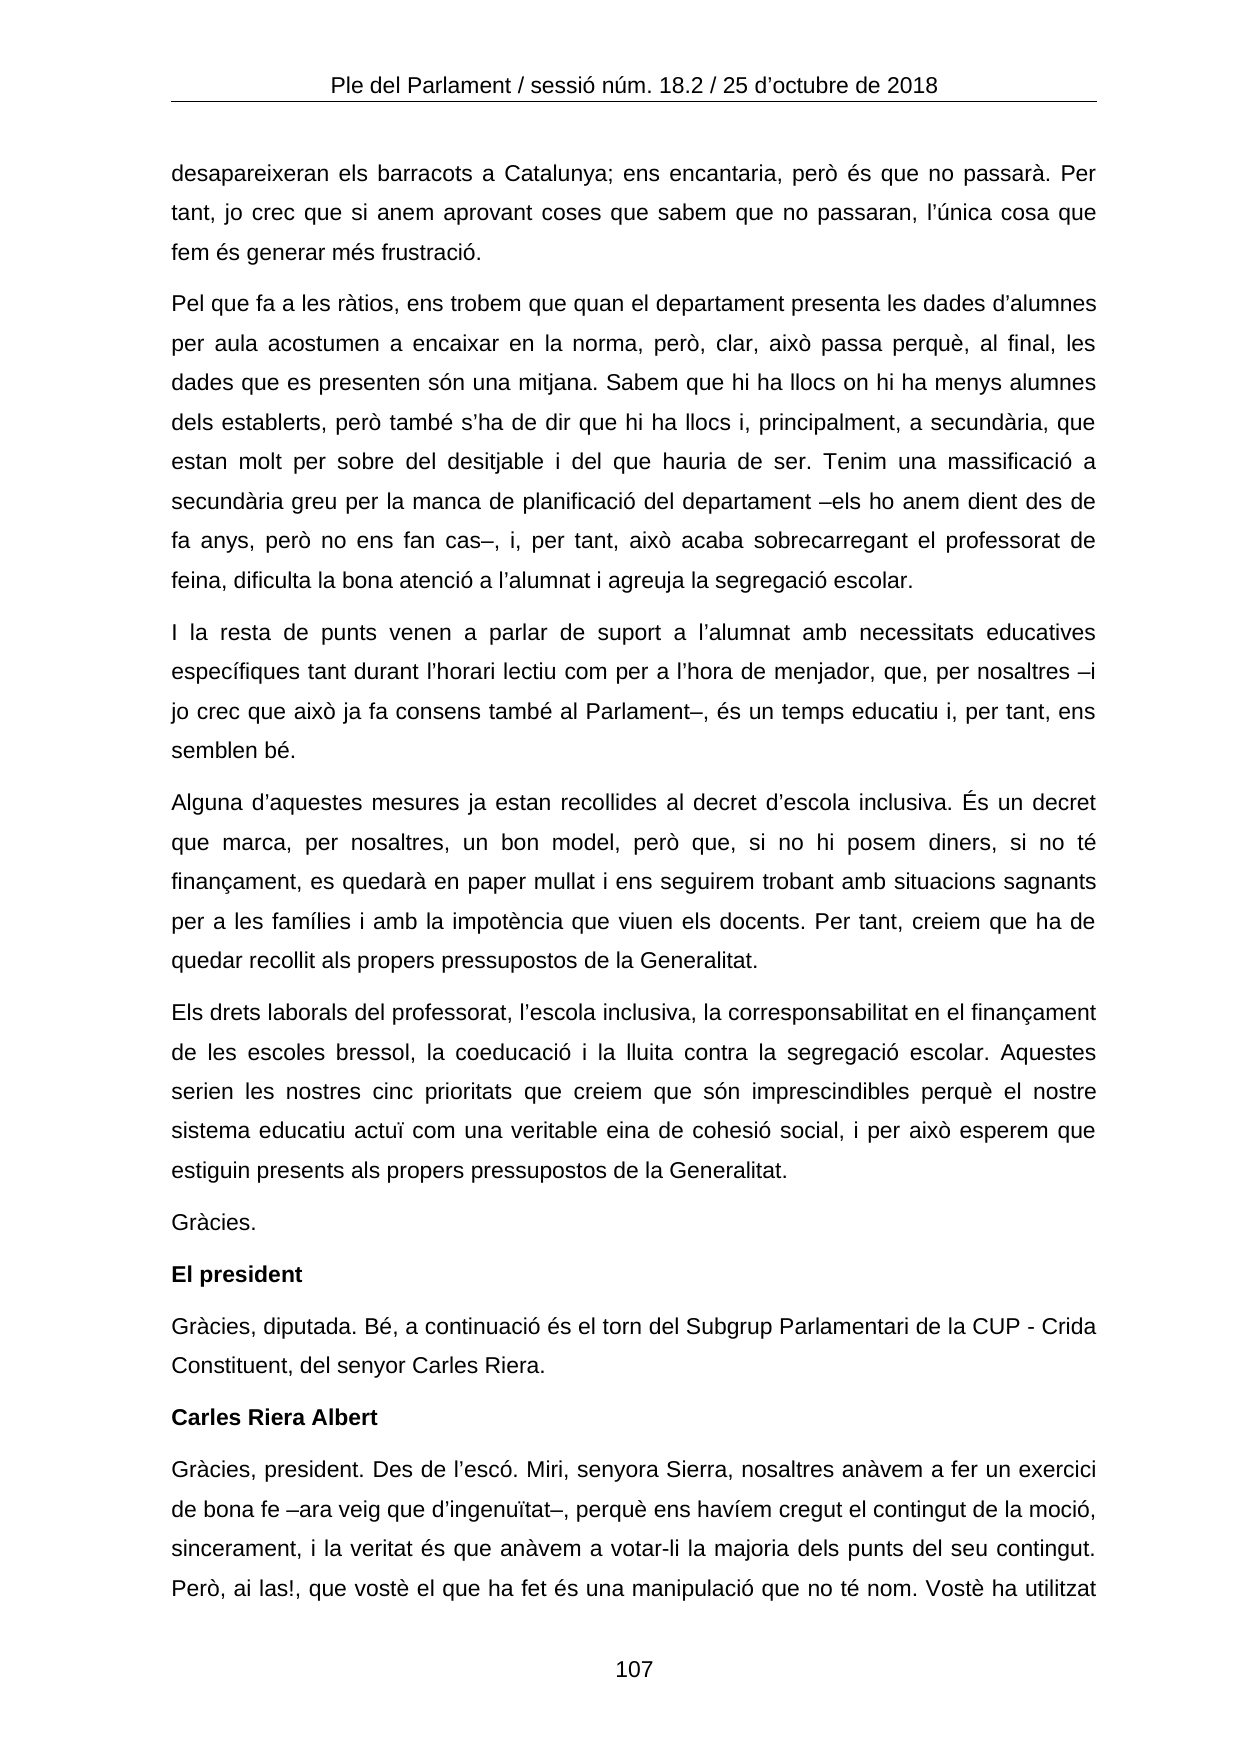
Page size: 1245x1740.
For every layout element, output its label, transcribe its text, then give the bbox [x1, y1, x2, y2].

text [171, 159, 1097, 265]
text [171, 1456, 1097, 1601]
text Els drets laborals del professorat, l’escola inclusiva, la corresponsabilitat en el finançament de les escoles bressol, la coeducació i la lluita contra la segregació escolar. Aquestes serien les nostres cinc prioritats que creiem que són imprescindibles perquè el nostre sistema educatiu actuï com una veritable eina de cohesió social, i per això esperem que estiguin presents als propers pressupostos de la Generalitat. [171, 999, 1097, 1183]
text I la resta de punts venen a parlar de suport a l’alumnat amb necessitats educatives específiques tant durant l’horari lectiu com per a l’hora de menjador, que, per nosaltres –i jo crec que això ja fa consens també al Parlament–, és un temps educatiu i, per tant, ens semblen bé. [171, 619, 1097, 763]
text Alguna d’aquestes mesures ja estan recollides al decret d’escola inclusiva. És un decret que marca, per nosaltres, un bon model, però que, si no hi posem diners, si no té finançament, es quedarà en paper mullat i ens seguirem trobant amb situacions sagnants per a les famílies i amb la impotència que viuen els docents. Per tant, creiem que ha de quedar recollit als propers pressupostos de la Generalitat. [171, 789, 1097, 973]
text El president [171, 1261, 1097, 1287]
text Gràcies, diputada. Bé, a continuació és el torn del Subgrup Parlamentari de la CUP - Crida Constituent, del senyor Carles Riera. [171, 1313, 1097, 1379]
text Carles Riera Albert [171, 1404, 1097, 1431]
text Pel que fa a les ràtios, ens trobem que quan el departament presenta les dades d’alumnes per aula acostumen a encaixar en la norma, però, clar, això passa perquè, al final, les dades que es presenten són una mitjana. Sabem que hi ha llocs on hi ha menys alumnes dels establerts, però també s’ha de dir que hi ha llocs i, principalment, a secundària, que estan molt per sobre del desitjable i del que hauria de ser. Tenim una massificació a secundària greu per la manca de planificació del departament –els ho anem dient des de fa anys, però no ens fan cas–, i, per tant, això acaba sobrecarregant el professorat de feina, dificulta la bona atenció a l’alumnat i agreuja la segregació escolar. [171, 290, 1097, 593]
text Gràcies. [171, 1209, 1097, 1235]
